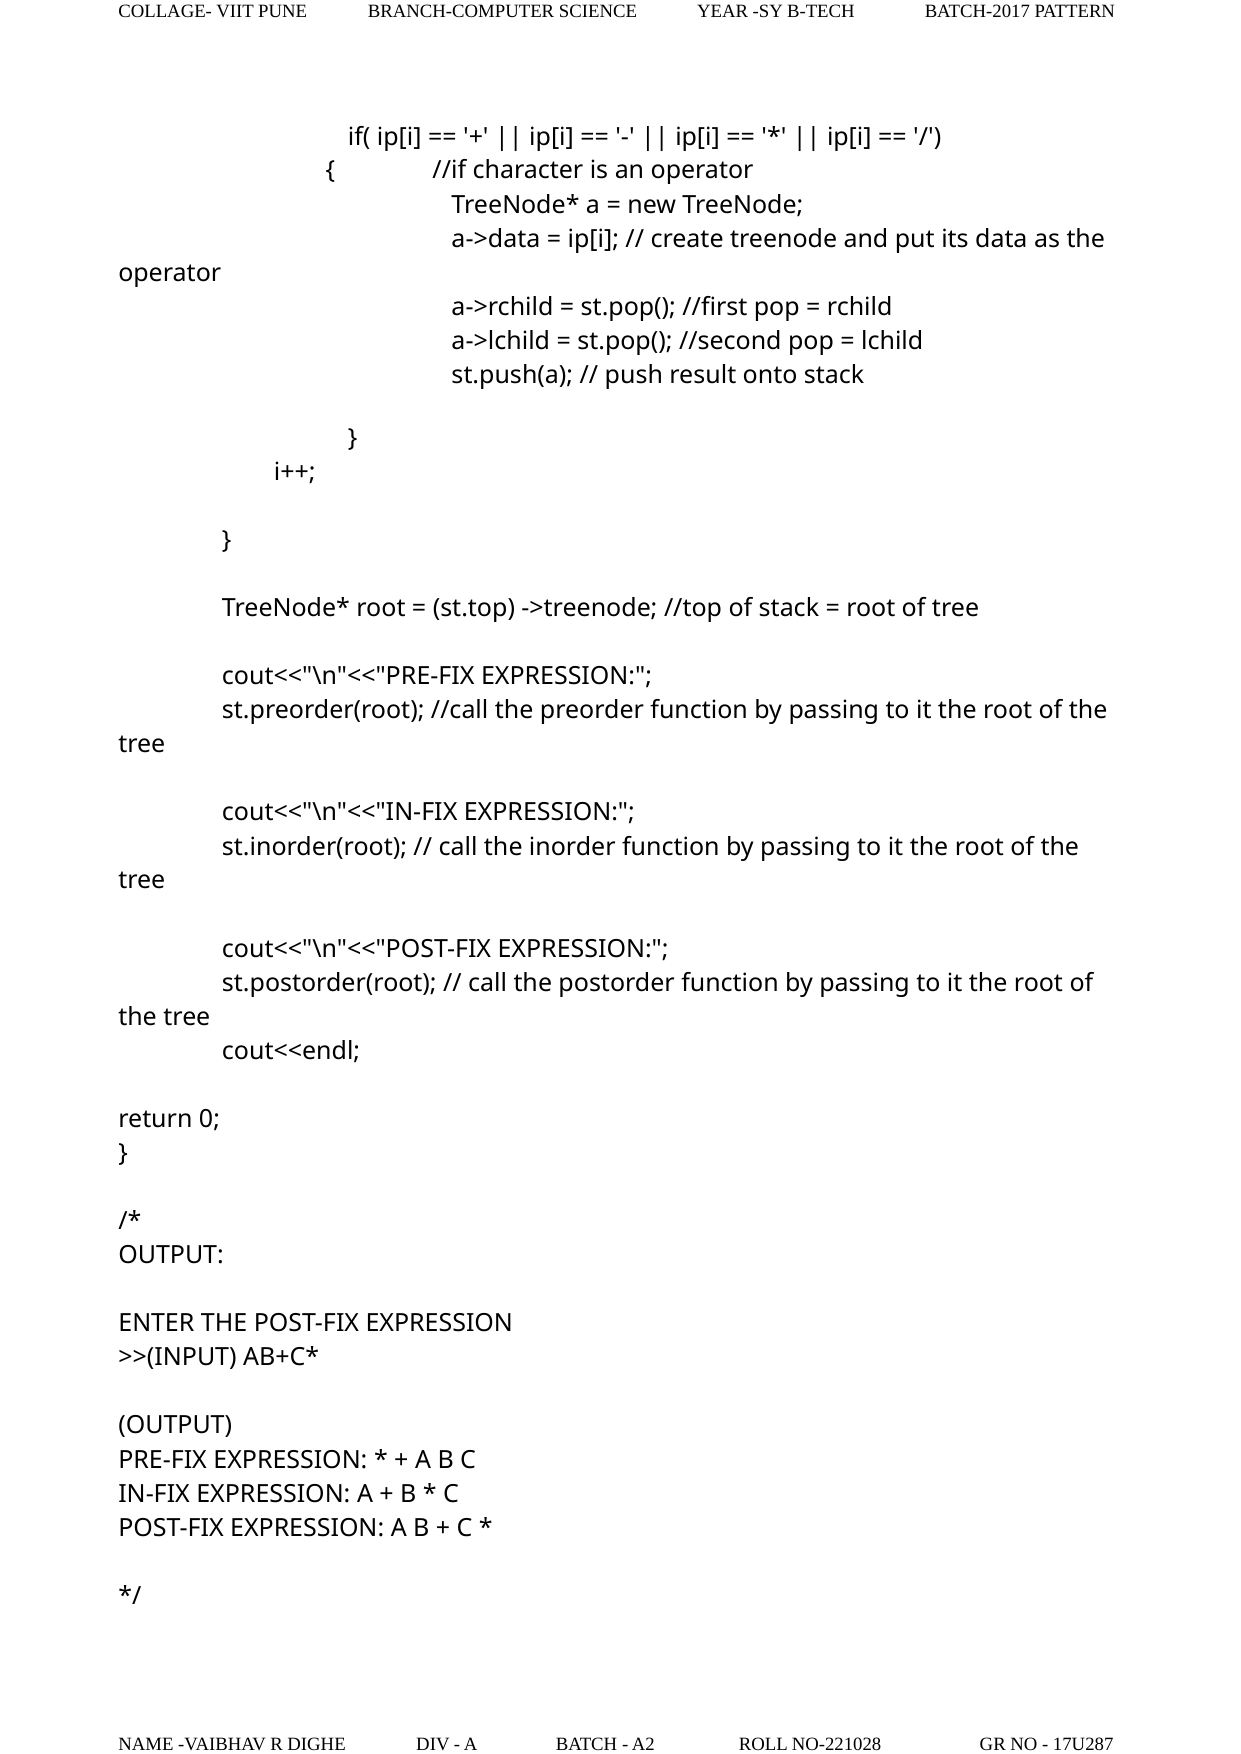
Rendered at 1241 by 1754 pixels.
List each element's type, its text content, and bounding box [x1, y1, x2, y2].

text } [118, 1135, 1122, 1169]
text { //if character is an operator [118, 152, 1122, 186]
text if( ip[i] == '+' || ip[i] == '-' || ip[i] == '*' || ip[i] == '/') [118, 118, 1122, 152]
text } [118, 419, 1122, 453]
text /* [118, 1203, 1122, 1237]
text st.inorder(root); // call the inorder function by passing to it the root of the tree [118, 828, 1122, 896]
text st.preorder(root); //call the preorder function by passing to it the root of the tree [118, 692, 1122, 760]
text cout<<"\n"<<"POST-FIX EXPRESSION:"; [118, 930, 1122, 964]
text POST-FIX EXPRESSION: A B + C * [118, 1509, 1122, 1543]
text a->rchild = st.pop(); //first pop = rchild [118, 288, 1122, 322]
text IN-FIX EXPRESSION: A + B * C [118, 1475, 1122, 1509]
text */ [118, 1577, 1122, 1612]
text } [118, 522, 1122, 556]
text i++; [118, 453, 1122, 487]
text cout<<endl; [118, 1032, 1122, 1067]
text return 0; [118, 1101, 1122, 1135]
text cout<<"\n"<<"IN-FIX EXPRESSION:"; [118, 794, 1122, 828]
text PRE-FIX EXPRESSION: * + A B C [118, 1441, 1122, 1475]
text TreeNode* a = new TreeNode; [118, 186, 1122, 220]
text (OUTPUT) [118, 1407, 1122, 1441]
text cout<<"\n"<<"PRE-FIX EXPRESSION:"; [118, 658, 1122, 692]
text st.push(a); // push result onto stack [118, 357, 1122, 391]
text >>(INPUT) AB+C* [118, 1339, 1122, 1373]
text a->lchild = st.pop(); //second pop = lchild [118, 322, 1122, 357]
text TreeNode* root = (st.top) ->treenode; //top of stack = root of tree [118, 590, 1122, 624]
text OUTPUT: [118, 1237, 1122, 1271]
text ENTER THE POST-FIX EXPRESSION [118, 1305, 1122, 1339]
text a->data = ip[i]; // create treenode and put its data as the operator [118, 220, 1122, 288]
text st.postorder(root); // call the postorder function by passing to it the root of the tree [118, 964, 1122, 1032]
